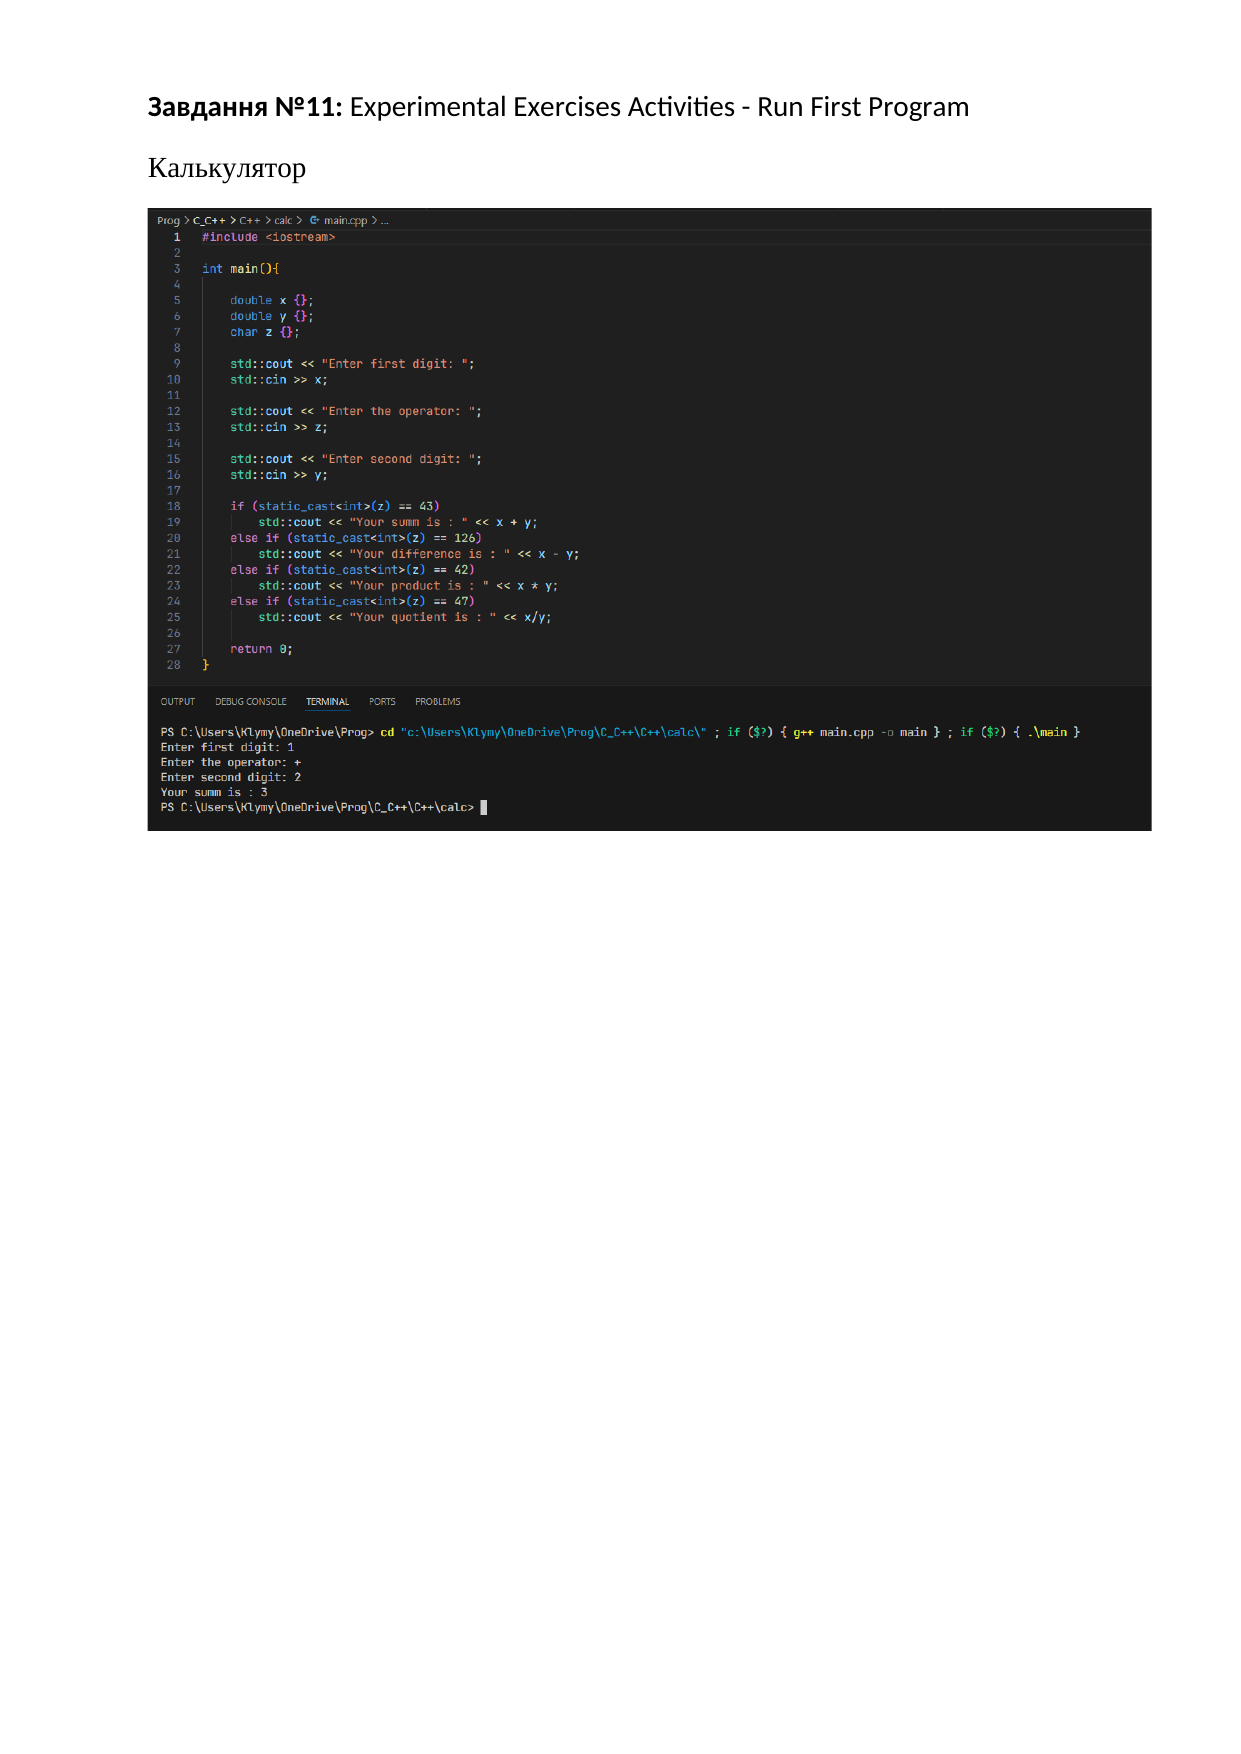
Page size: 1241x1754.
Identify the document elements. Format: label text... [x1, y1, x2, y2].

text Калькулятор [148, 150, 1152, 183]
text Завдання №11: Experimental Exercises Activities - Run First Program [148, 88, 1152, 124]
picture [147, 208, 1152, 831]
